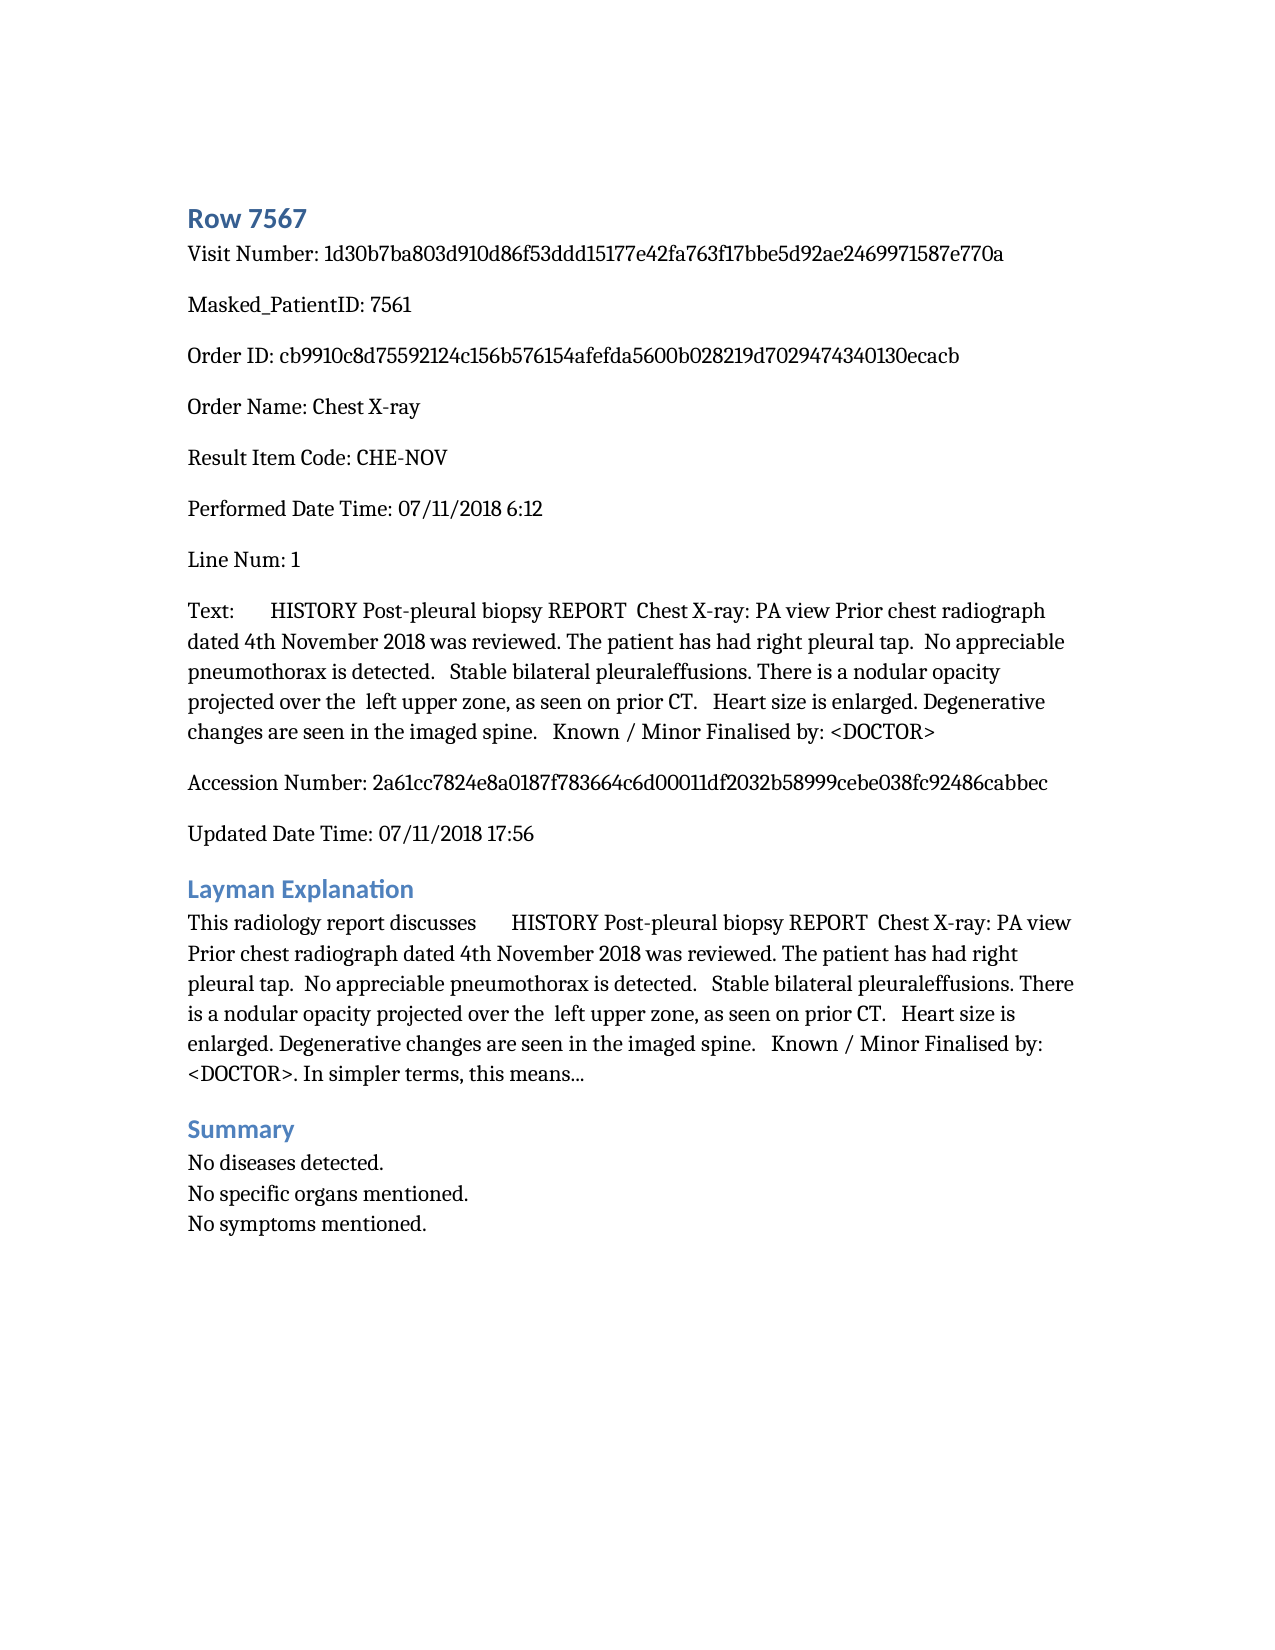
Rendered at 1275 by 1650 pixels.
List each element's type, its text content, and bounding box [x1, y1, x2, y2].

text Order ID: cb9910c8d75592124c156b576154afefda5600b028219d7029474340130ecacb [187, 343, 1087, 369]
subtitle Layman Explanation [187, 872, 1087, 905]
text Text: HISTORY Post-pleural biopsy REPORT Chest X-ray: PA view Prior chest radiograph dated 4th November 2018 was reviewed. The patient has had right pleural tap. No appreciable pneumothorax is detected. Stable bilateral pleuraleffusions. There is a nodular opacity projected over the left upper zone, as seen on prior CT. Heart size is enlarged. Degenerative changes are seen in the imaged spine. Known / Minor Finalised by: <DOCTOR> [187, 598, 1087, 745]
text Updated Date Time: 07/11/2018 17:56 [187, 821, 1087, 847]
text Line Num: 1 [187, 547, 1087, 573]
text No diseases detected. No specific organs mentioned. No symptoms mentioned. [187, 1150, 1087, 1237]
text Result Item Code: CHE-NOV [187, 445, 1087, 471]
text Accession Number: 2a61cc7824e8a0187f783664c6d00011df2032b58999cebe038fc92486cabbec [187, 770, 1087, 796]
text Order Name: Chest X-ray [187, 394, 1087, 420]
subtitle Summary [187, 1112, 1087, 1145]
subtitle Row 7567 [187, 200, 1087, 236]
text Masked_PatientID: 7561 [187, 292, 1087, 318]
text Performed Date Time: 07/11/2018 6:12 [187, 496, 1087, 522]
text Visit Number: 1d30b7ba803d910d86f53ddd15177e42fa763f17bbe5d92ae2469971587e770a [187, 241, 1087, 267]
text This radiology report discusses HISTORY Post-pleural biopsy REPORT Chest X-ray: PA view Prior chest radiograph dated 4th November 2018 was reviewed. The patient has had right pleural tap. No appreciable pneumothorax is detected. Stable bilateral pleuraleffusions. There is a nodular opacity projected over the left upper zone, as seen on prior CT. Heart size is enlarged. Degenerative changes are seen in the imaged spine. Known / Minor Finalised by: <DOCTOR>. In simpler terms, this means... [187, 910, 1087, 1087]
